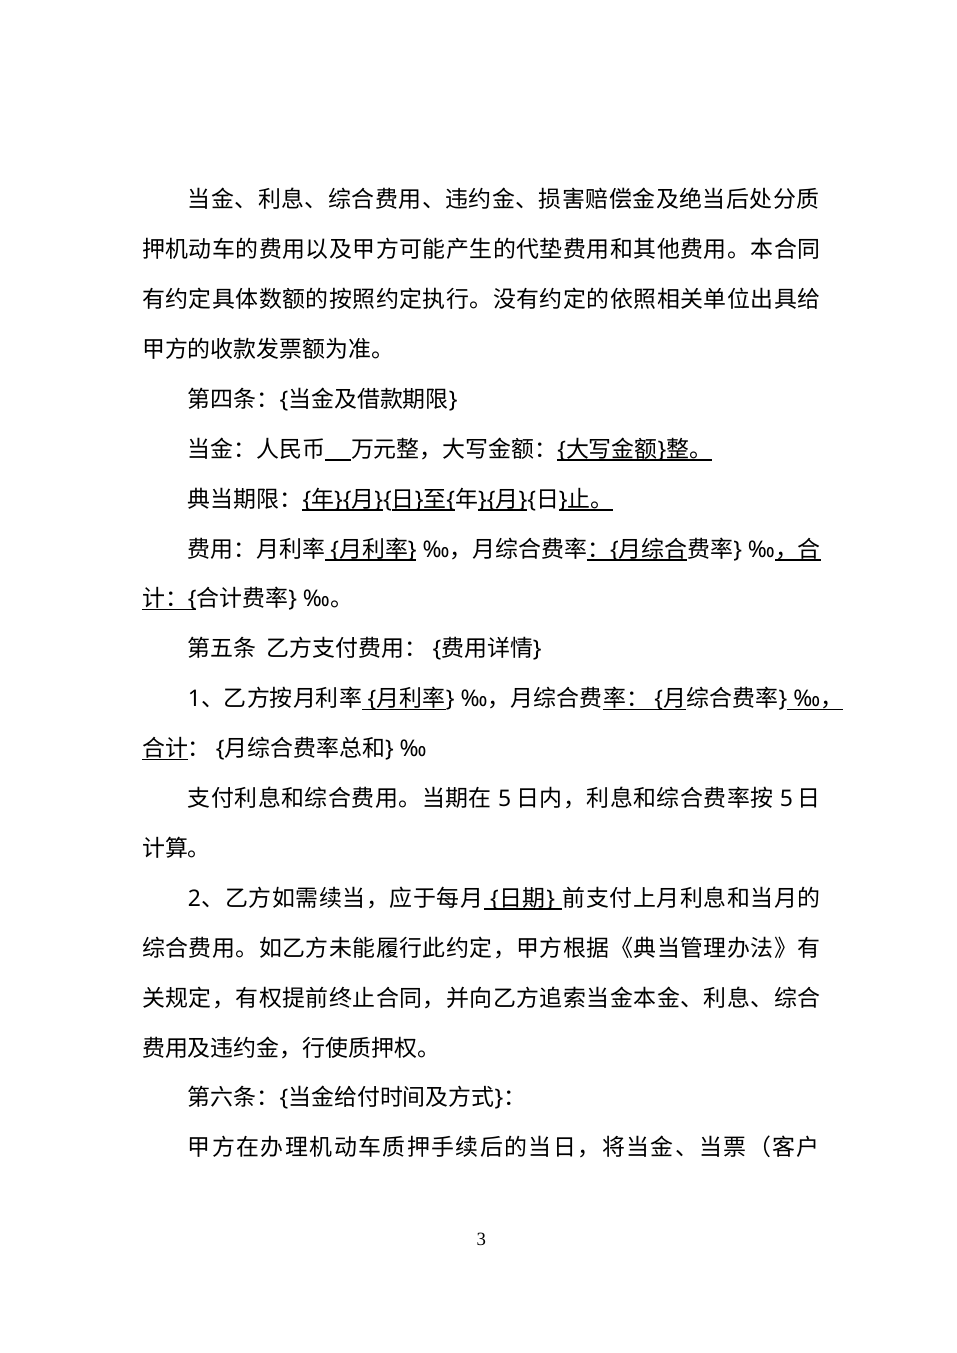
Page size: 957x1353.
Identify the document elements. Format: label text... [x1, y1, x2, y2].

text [142, 1129, 821, 1162]
text 当金：人民币 万元整，大写金额：{大写金额}整。 [142, 430, 821, 464]
text 当金、利息、综合费用、违约金、损害赔偿金及绝当后处分质押机动车的费用以及甲方可能产生的代垫费用和其他费用。本合同有约定具体数额的按照约定执行。没有约定的依照相关单位出具给甲方的收款发票额为准。 [142, 181, 821, 364]
text 第四条：{当金及借款期限} [142, 380, 821, 414]
text 费用：月利率 {月利率} ‰，月综合费率：{月综合费率} ‰，合计：{合计费率} ‰。 [142, 530, 821, 614]
text 2、乙方如需续当，应于每月 {日期} 前支付上月利息和当月的综合费用。如乙方未能履行此约定，甲方根据《典当管理办法》有关规定，有权提前终止合同，并向乙方追索当金本金、利息、综合费用及违约金，行使质押权。 [142, 880, 821, 1063]
text 支付利息和综合费用。当期在5日内，利息和综合费率按5日计算。 [142, 780, 821, 863]
text 1、乙方按月利率 {月利率} ‰，月综合费率： {月综合费率} ‰，合计： {月综合费率总和} ‰ [142, 680, 821, 763]
text 第五条 乙方支付费用： {费用详情} [142, 630, 821, 664]
text 第六条：{当金给付时间及方式}： [142, 1079, 821, 1112]
text 典当期限：{年}{月}{日}至{年}{月}{日}止。 [142, 480, 821, 514]
